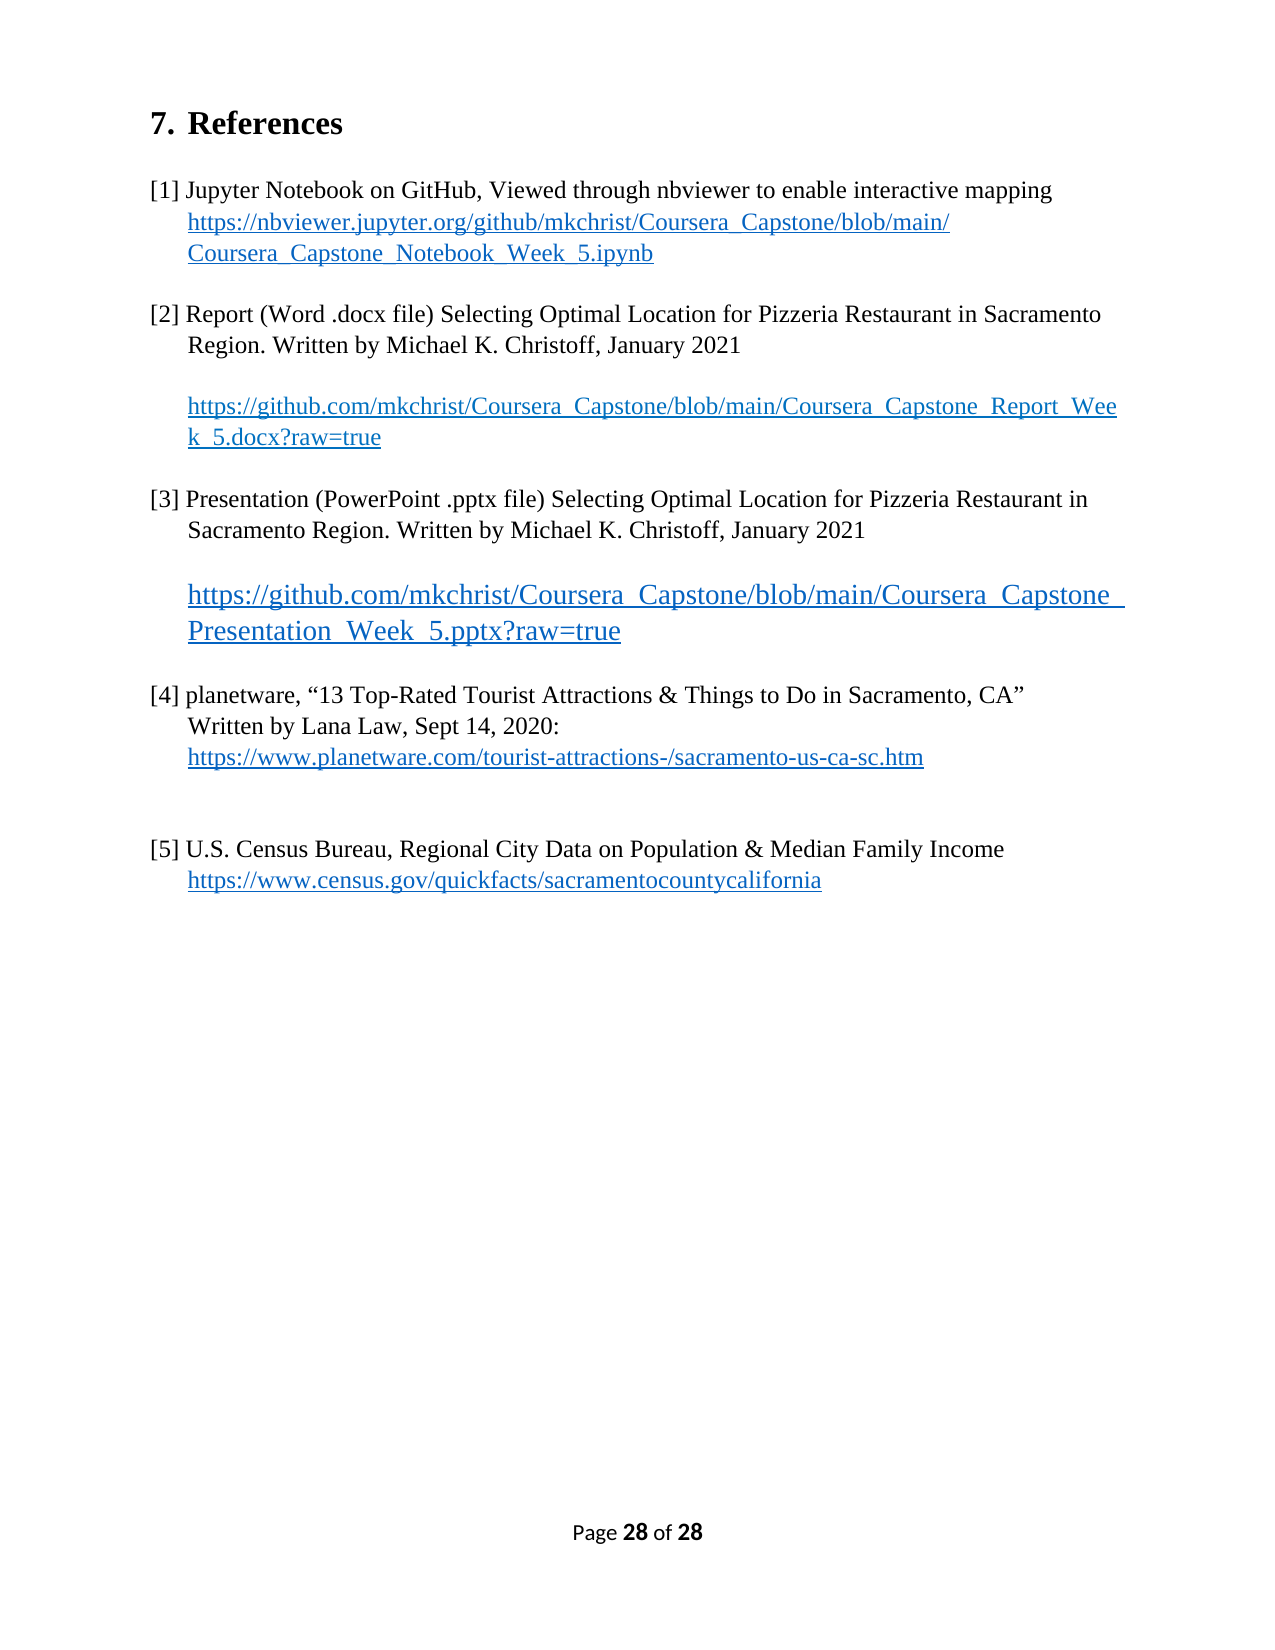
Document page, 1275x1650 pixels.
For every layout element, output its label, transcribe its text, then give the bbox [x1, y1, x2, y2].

list Written by Lana Law, Sept 14, 2020: [187, 711, 1125, 740]
list [3] Presentation (PowerPoint .pptx file) Selecting Optimal Location for Pizzeria Restaurant in Sacramento Region. Written by Michael K. Christoff, January 2021 [150, 484, 1125, 544]
list https://github.com/mkchrist/Coursera_Capstone/blob/main/Coursera_Capstone_Presentation_Week_5.pptx?raw=true [150, 546, 1125, 647]
list https://github.com/mkchrist/Coursera_Capstone/blob/main/Coursera_Capstone_Report_Week_5.docx?raw=true [150, 361, 1125, 451]
list https://www.census.gov/quickfacts/sacramentocountycalifornia [150, 866, 1125, 894]
list [4] planetware, “13 Top-Rated Tourist Attractions & Things to Do in Sacramento, CA” [150, 680, 1125, 709]
list [1] Jupyter Notebook on GitHub, Viewed through nbviewer to enable interactive mapping https://nbviewer.jupyter.org/github/mkchrist/Coursera_Capstone/blob/main/Coursera_Capstone_Notebook_Week_5.ipynb [150, 176, 1125, 297]
list https://www.planetware.com/tourist-attractions-/sacramento-us-ca-sc.htm [150, 742, 1125, 801]
list [5] U.S. Census Bureau, Regional City Data on Population & Median Family Income [150, 834, 1125, 863]
list References [150, 103, 1125, 141]
list [2] Report (Word .docx file) Selecting Optimal Location for Pizzeria Restaurant in Sacramento Region. Written by Michael K. Christoff, January 2021 [150, 299, 1125, 358]
